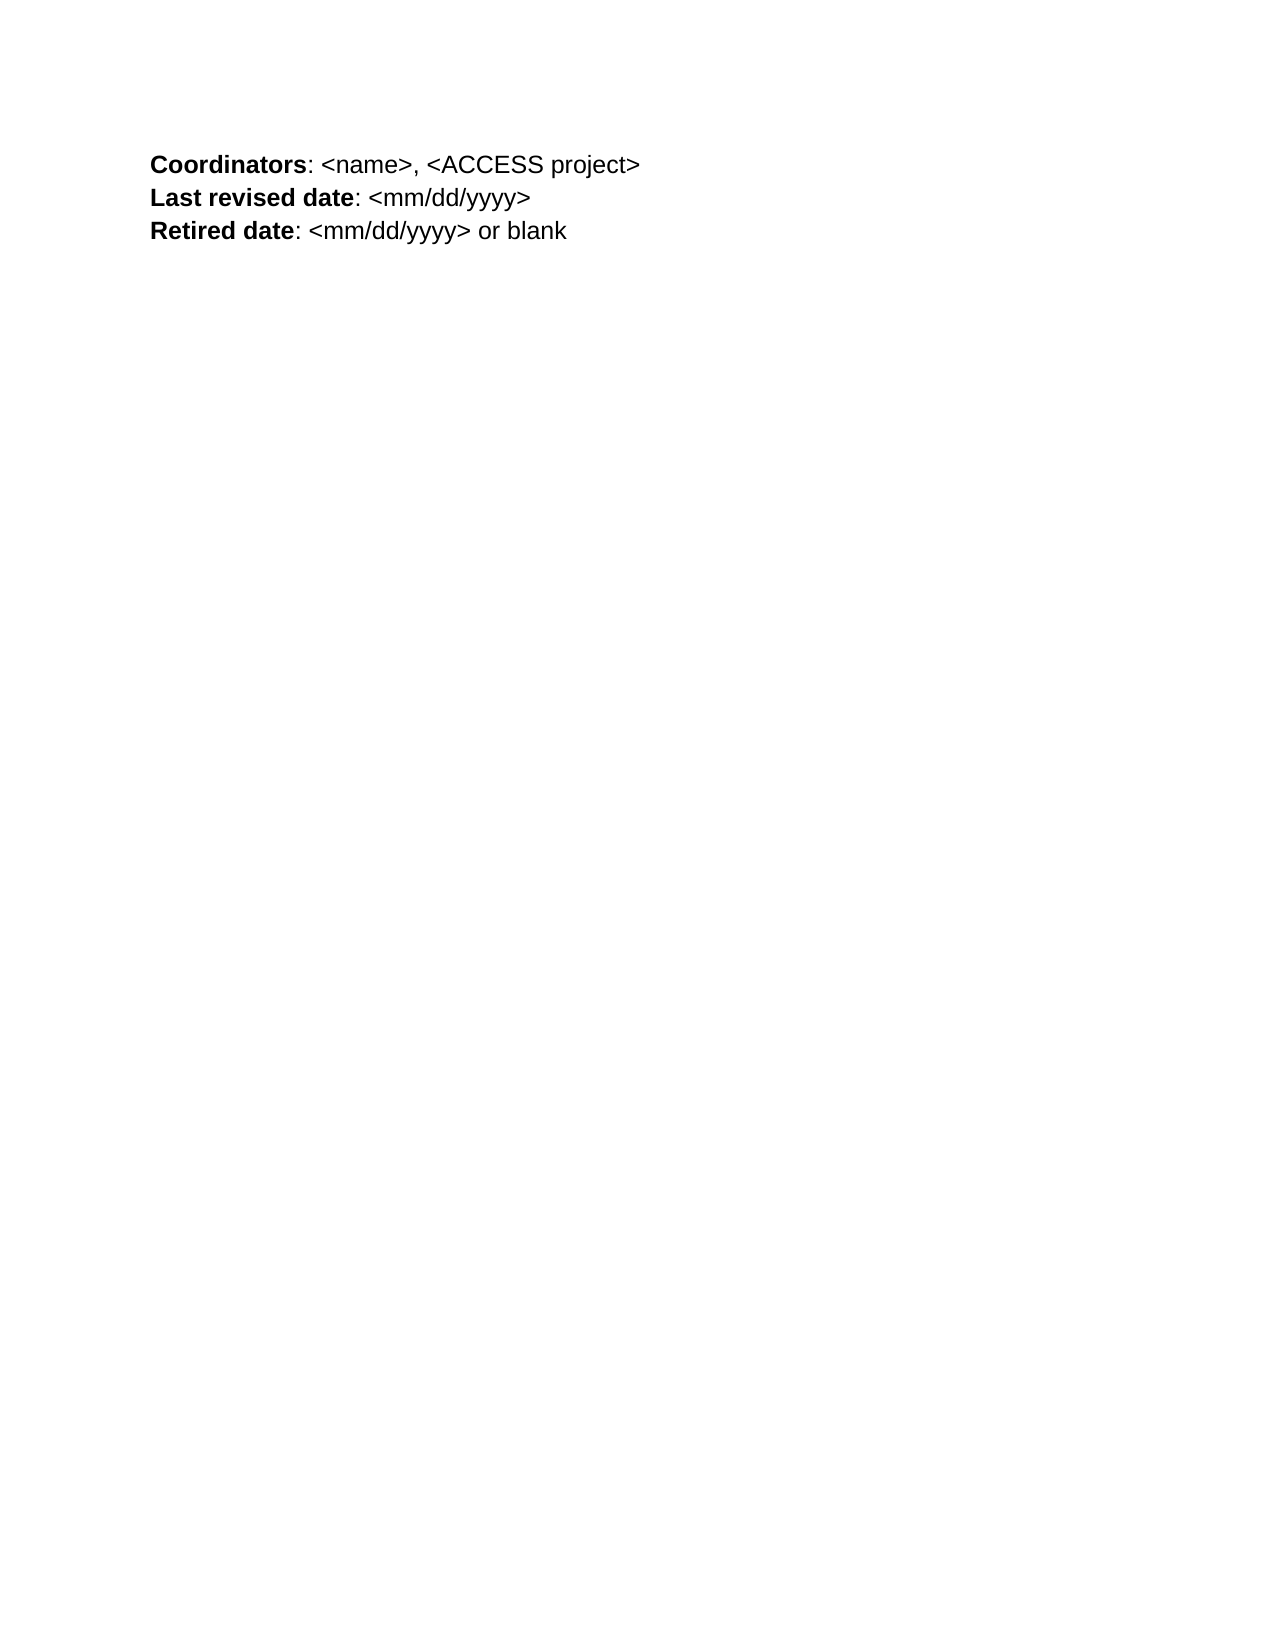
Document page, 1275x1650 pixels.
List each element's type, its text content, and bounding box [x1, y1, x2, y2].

text Retired date: <mm/dd/yyyy> or blank [150, 216, 1125, 245]
text Last revised date: <mm/dd/yyyy> [150, 183, 1125, 212]
text Coordinators: <name>, <ACCESS project> [150, 150, 1125, 179]
